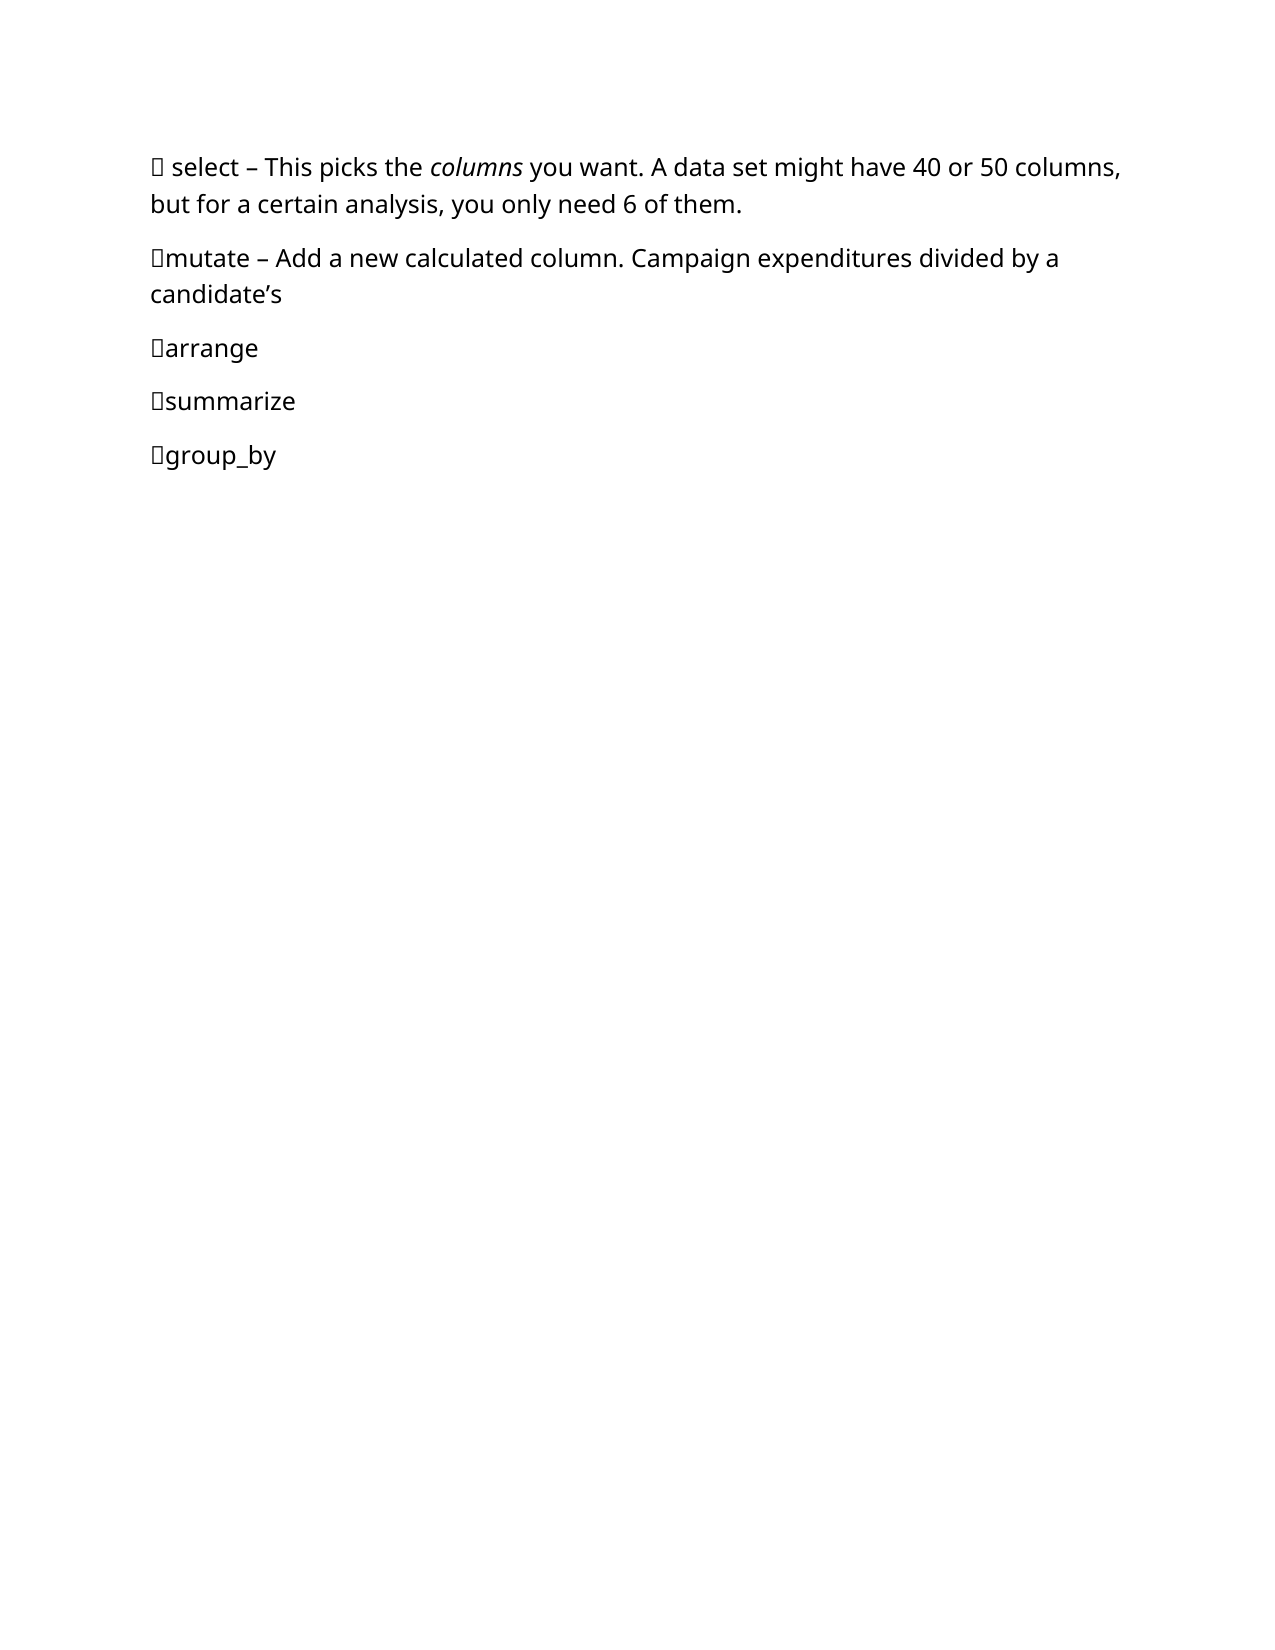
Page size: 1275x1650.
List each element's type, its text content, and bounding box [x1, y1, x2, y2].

text 🔑group_by [150, 437, 1125, 471]
text 🔑mutate – Add a new calculated column. Campaign expenditures divided by a candidate’s [150, 240, 1125, 311]
text 🔑summarize [150, 384, 1125, 418]
text 🔑arrange [150, 330, 1125, 364]
text 🔑 select – This picks the columns you want. A data set might have 40 or 50 columns, but for a certain analysis, you only need 6 of them. [150, 150, 1125, 221]
